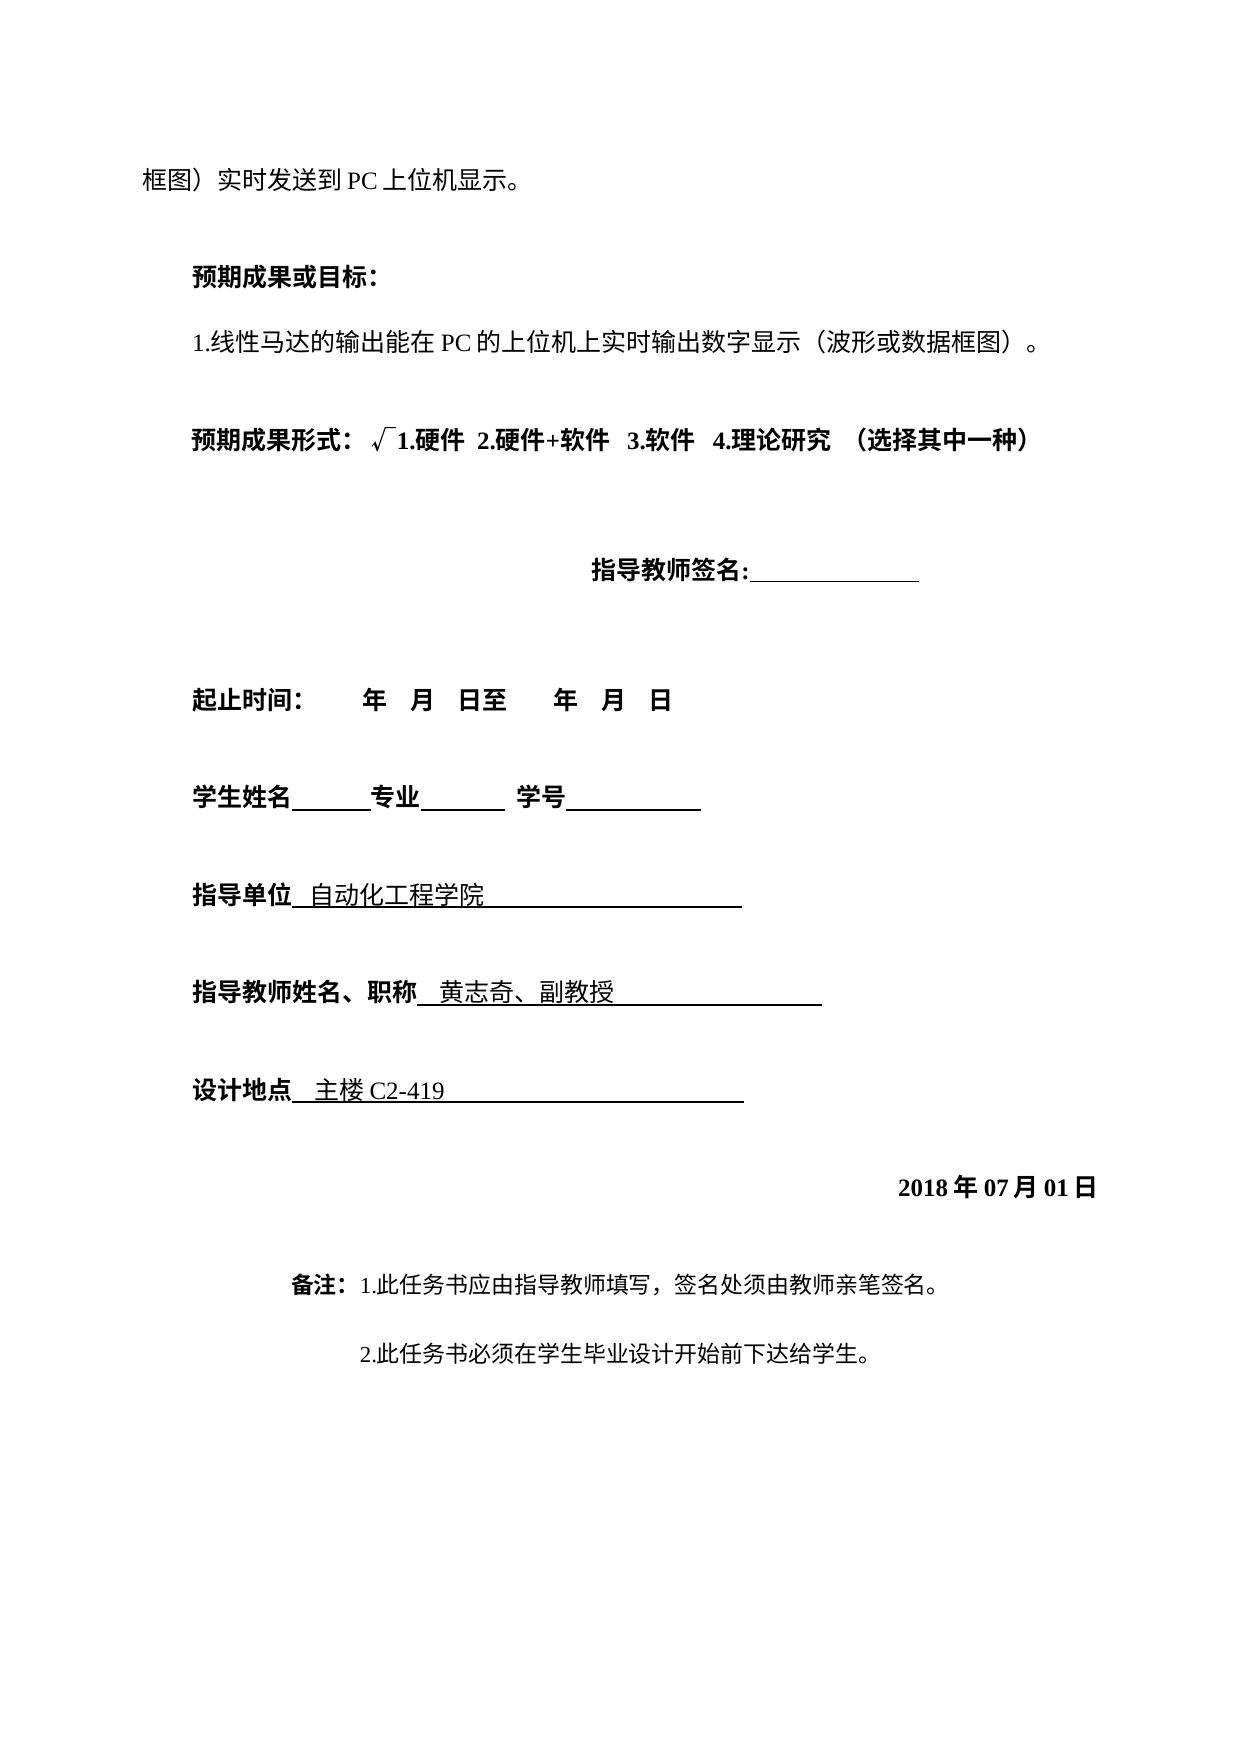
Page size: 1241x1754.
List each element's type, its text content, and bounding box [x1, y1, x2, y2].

text 学生姓名 专业 学号 [142, 763, 1098, 828]
text 指导教师姓名、职称 黄志奇、副教授 [142, 958, 1098, 1023]
text 起止时间： 年 月 日至 年 月 日 [142, 666, 1098, 731]
text 备注：1.此任务书应由指导教师填写，签名处须由教师亲笔签名。 [142, 1251, 1098, 1316]
text 1.线性马达的输出能在PC的上位机上实时输出数字显示（波形或数据框图）。 [142, 308, 1098, 373]
text 设计地点 主楼C2-419 [142, 1056, 1098, 1121]
text 预期成果形式： √1.硬件 2.硬件+软件 3.软件 4.理论研究 （选择其中一种） [142, 406, 1098, 471]
text 2.此任务书必须在学生毕业设计开始前下达给学生。 [142, 1316, 1098, 1381]
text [142, 146, 1098, 211]
text 指导教师签名: [142, 536, 1098, 601]
text 2018年 07月01日 [142, 1153, 1098, 1218]
text 指导单位 自动化工程学院 [142, 861, 1098, 926]
text 预期成果或目标： [142, 243, 1098, 308]
